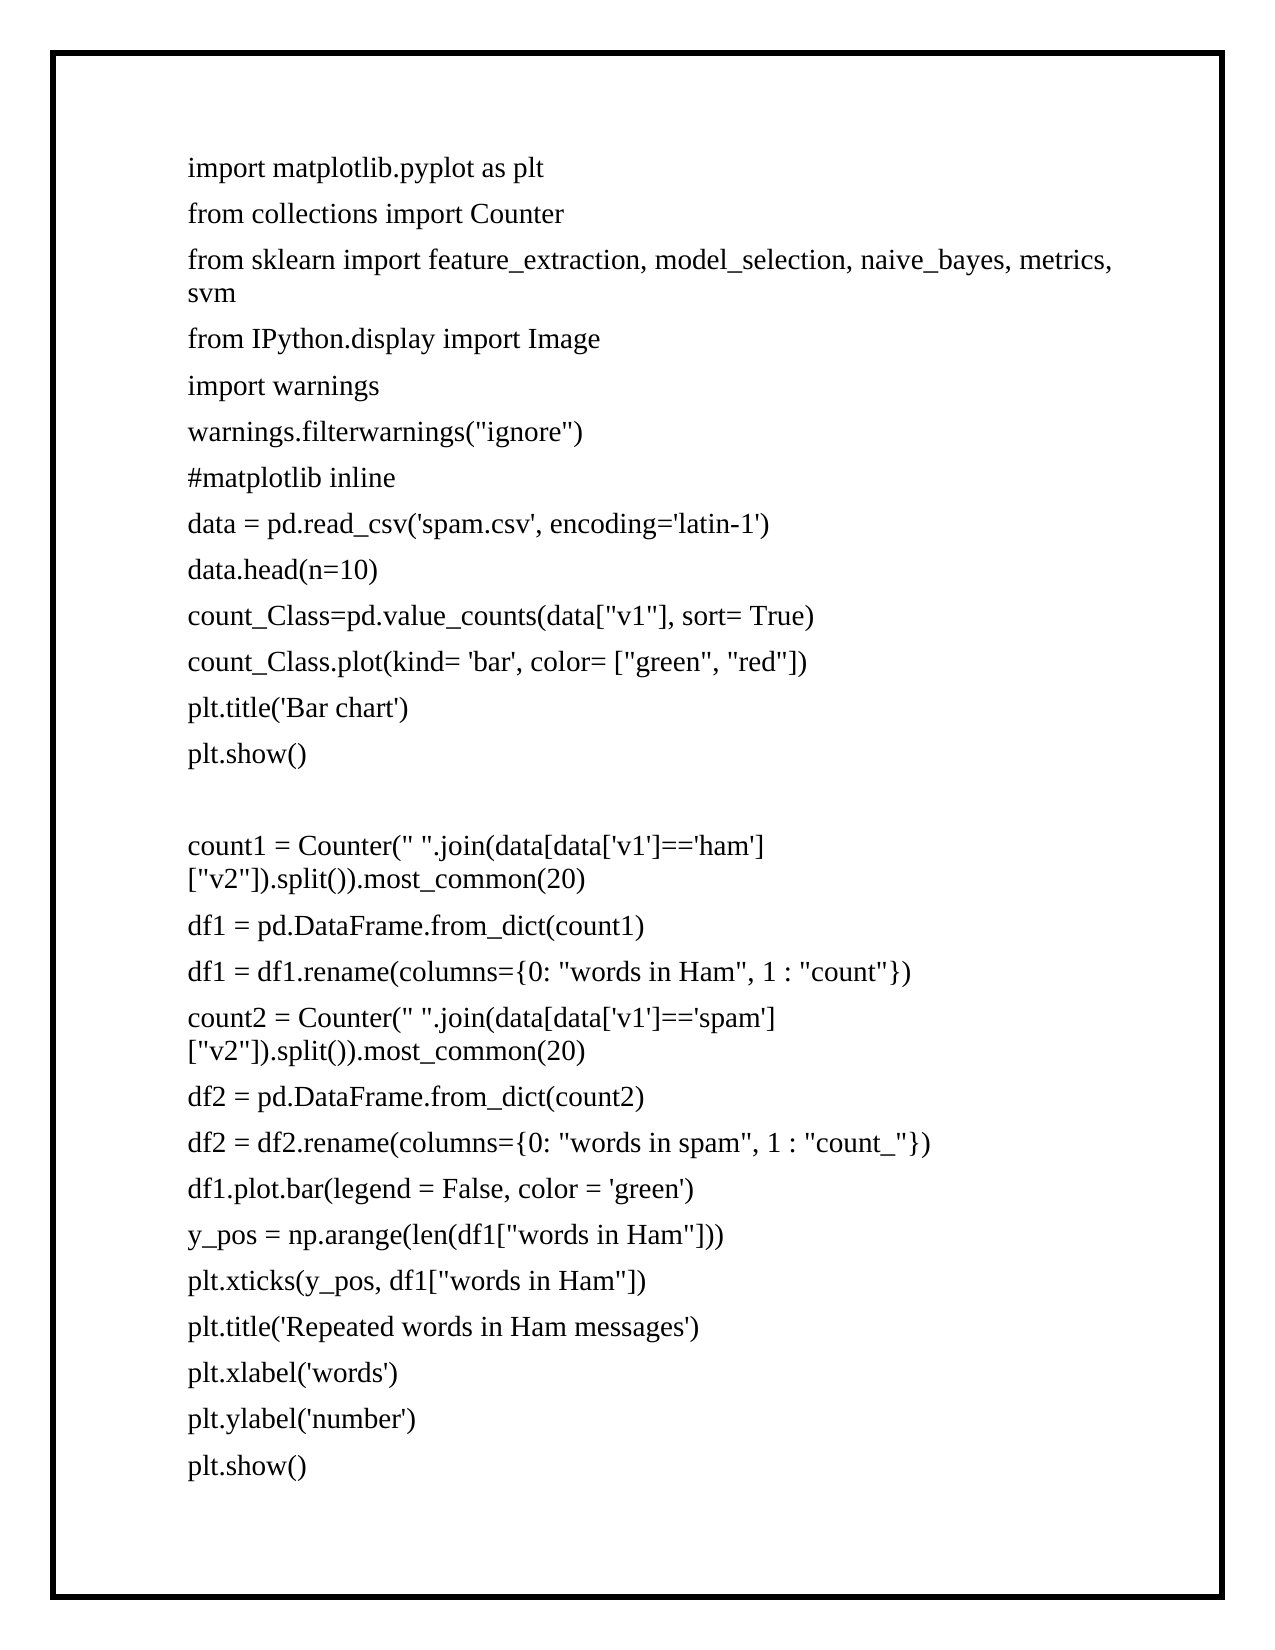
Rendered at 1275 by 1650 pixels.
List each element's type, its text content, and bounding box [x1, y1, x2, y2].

text count2 = Counter(" ".join(data[data['v1']=='spam']["v2"]).split()).most_common(20) [187, 1000, 1125, 1067]
text #matplotlib inline [187, 460, 1125, 493]
text from sklearn import feature_extraction, model_selection, naive_bayes, metrics, svm [187, 242, 1125, 309]
text df1.plot.bar(legend = False, color = 'green') [187, 1171, 1125, 1205]
text plt.xlabel('words') [187, 1356, 1125, 1389]
text plt.title('Repeated words in Ham messages') [187, 1309, 1125, 1343]
text from IPython.display import Image [187, 322, 1125, 355]
text data = pd.read_csv('spam.csv', encoding='latin-1') [187, 506, 1125, 539]
text df2 = df2.rename(columns={0: "words in spam", 1 : "count_"}) [187, 1125, 1125, 1159]
text plt.show() [187, 1448, 1125, 1481]
text df1 = df1.rename(columns={0: "words in Ham", 1 : "count"}) [187, 954, 1125, 987]
text count1 = Counter(" ".join(data[data['v1']=='ham']["v2"]).split()).most_common(20) [187, 828, 1125, 895]
text import warnings [187, 368, 1125, 401]
text warnings.filterwarnings("ignore") [187, 414, 1125, 447]
text import matplotlib.pyplot as plt [187, 150, 1125, 183]
text count_Class=pd.value_counts(data["v1"], sort= True) [187, 598, 1125, 631]
text plt.title('Bar chart') [187, 690, 1125, 723]
text count_Class.plot(kind= 'bar', color= ["green", "red"]) [187, 644, 1125, 677]
text from collections import Counter [187, 196, 1125, 229]
text df1 = pd.DataFrame.from_dict(count1) [187, 908, 1125, 941]
text plt.show() [187, 736, 1125, 769]
text data.head(n=10) [187, 552, 1125, 585]
text plt.ylabel('number') [187, 1402, 1125, 1435]
text plt.xticks(y_pos, df1["words in Ham"]) [187, 1263, 1125, 1297]
text df2 = pd.DataFrame.from_dict(count2) [187, 1079, 1125, 1113]
text y_pos = np.arange(len(df1["words in Ham"])) [187, 1217, 1125, 1251]
